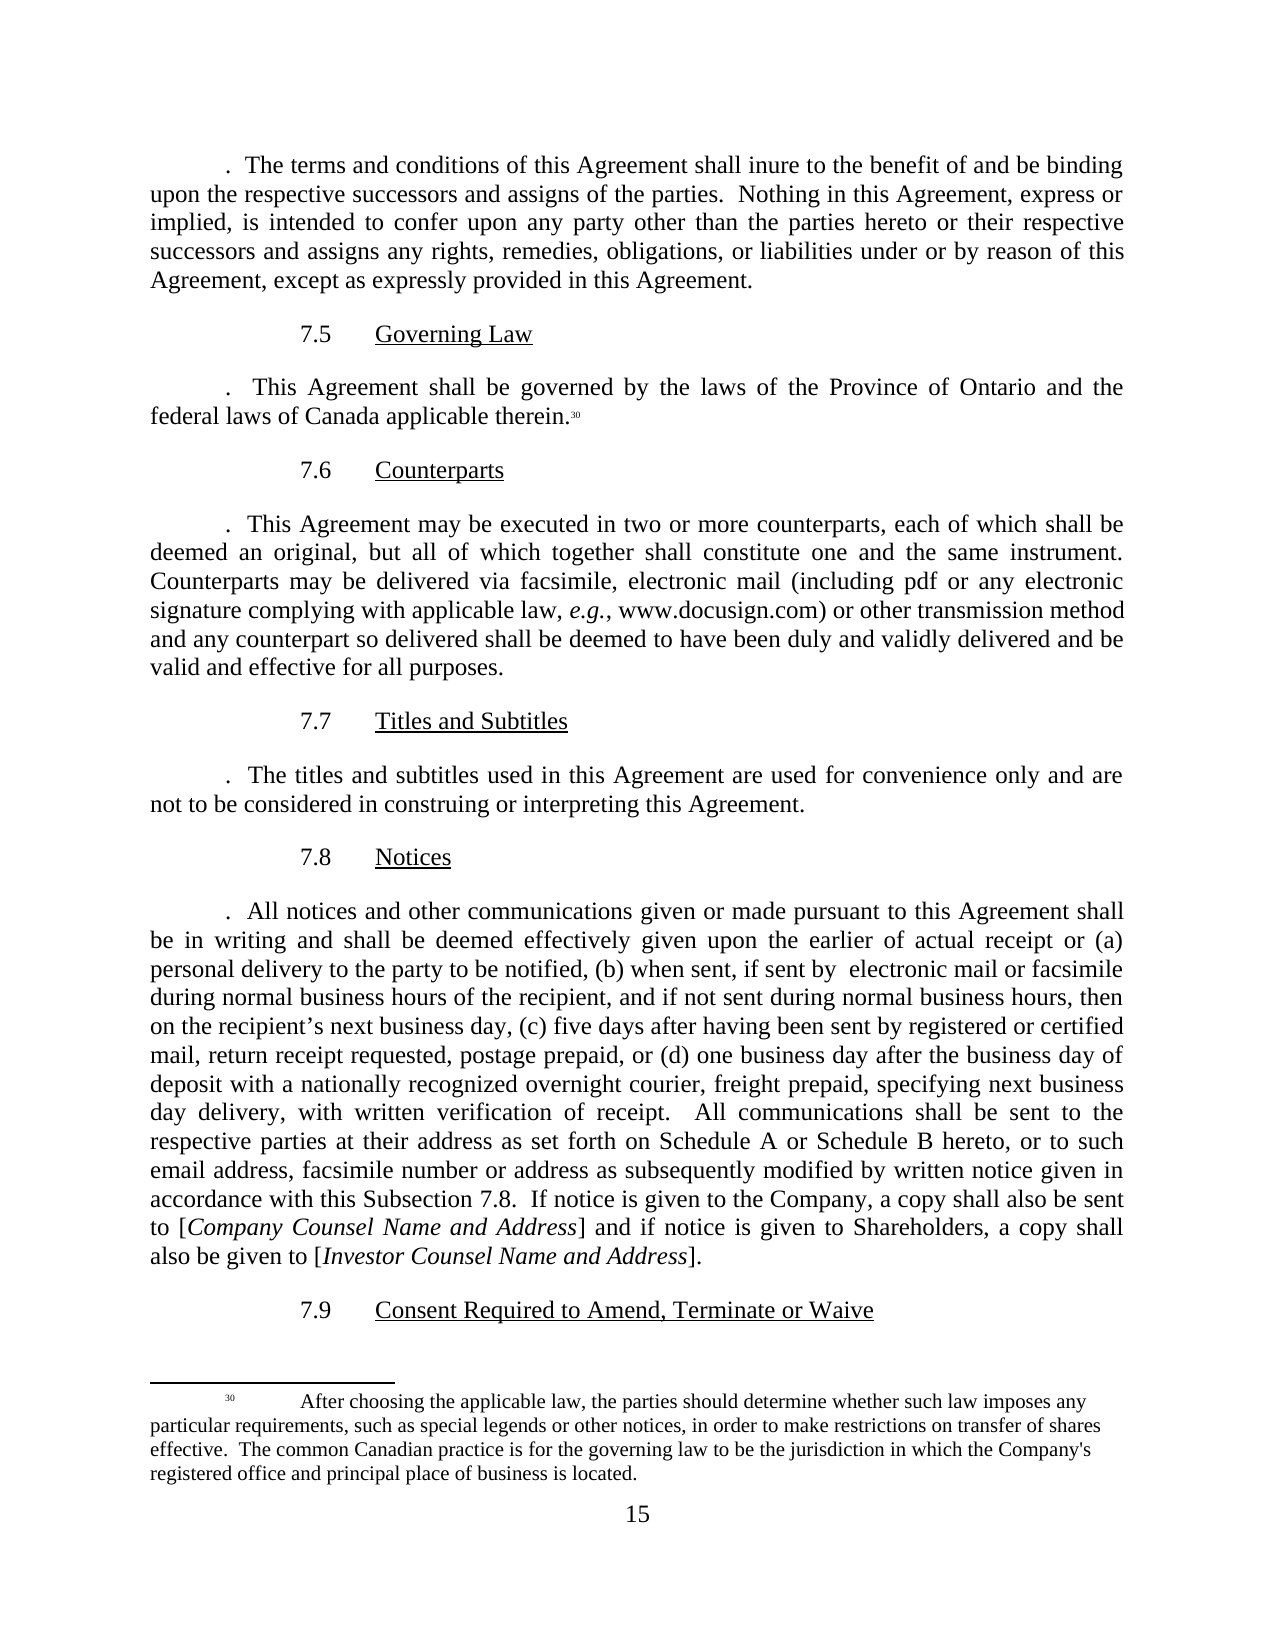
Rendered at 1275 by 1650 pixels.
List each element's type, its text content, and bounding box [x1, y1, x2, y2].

subtitle Notices [150, 842, 1125, 871]
text . The terms and conditions of this Agreement shall inure to the benefit of and be binding upon the respective successors and assigns of the parties. Nothing in this Agreement, express or implied, is intended to confer upon any party other than the parties hereto or their respective successors and assigns any rights, remedies, obligations, or liabilities under or by reason of this Agreement, except as expressly provided in this Agreement. [150, 150, 1125, 294]
text . The titles and subtitles used in this Agreement are used for convenience only and are not to be considered in construing or interpreting this Agreement. [150, 760, 1125, 817]
subtitle Consent Required to Amend, Terminate or Waive [150, 1295, 1125, 1324]
text . This Agreement may be executed in two or more counterparts, each of which shall be deemed an original, but all of which together shall constitute one and the same instrument. Counterparts may be delivered via facsimile, electronic mail (including pdf or any electronic signature complying with applicable law, e.g., www.docusign.com) or other transmission method and any counterpart so delivered shall be deemed to have been duly and validly delivered and be valid and effective for all purposes. [150, 509, 1125, 681]
subtitle Governing Law [150, 319, 1125, 347]
subtitle Titles and Subtitles [150, 706, 1125, 735]
subtitle Counterparts [150, 455, 1125, 484]
text . This Agreement shall be governed by the laws of the Province of Ontario and the federal laws of Canada applicable therein. [150, 372, 1125, 430]
